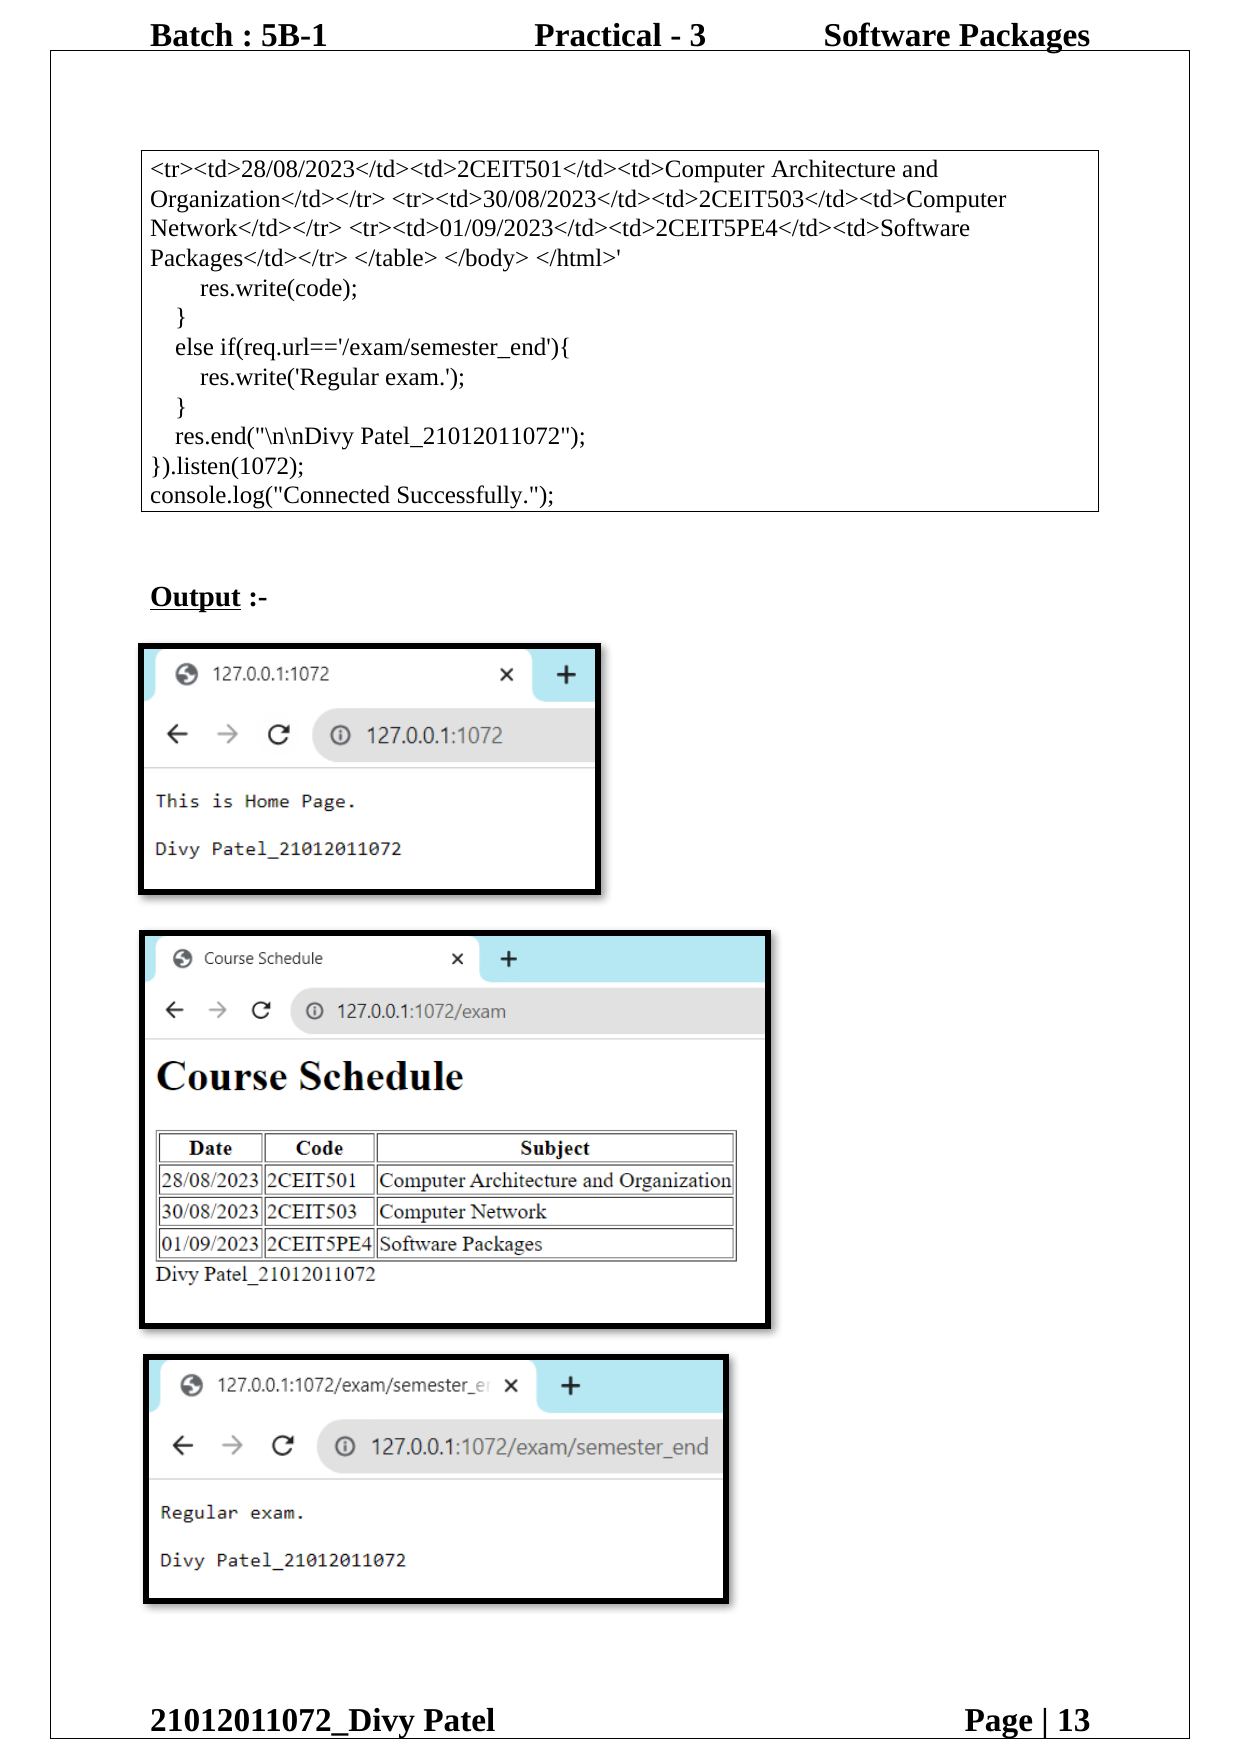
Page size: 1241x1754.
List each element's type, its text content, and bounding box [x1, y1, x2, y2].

text console.log("Connected Successfully."); [142, 477, 1098, 511]
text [142, 151, 1098, 272]
text else if(req.url=='/exam/semester_end'){ [150, 331, 1090, 361]
text res.end("\n\nDivy Patel_21012011072"); [150, 420, 1090, 450]
text res.write(code); [150, 272, 1090, 302]
picture [149, 1360, 723, 1598]
picture [145, 936, 765, 1323]
text res.write('Regular exam.'); [150, 361, 1090, 391]
text } [150, 391, 1090, 420]
text }).listen(1072); [150, 450, 1090, 477]
text Output :- [150, 579, 1090, 613]
text } [150, 302, 1090, 331]
picture [144, 649, 595, 889]
